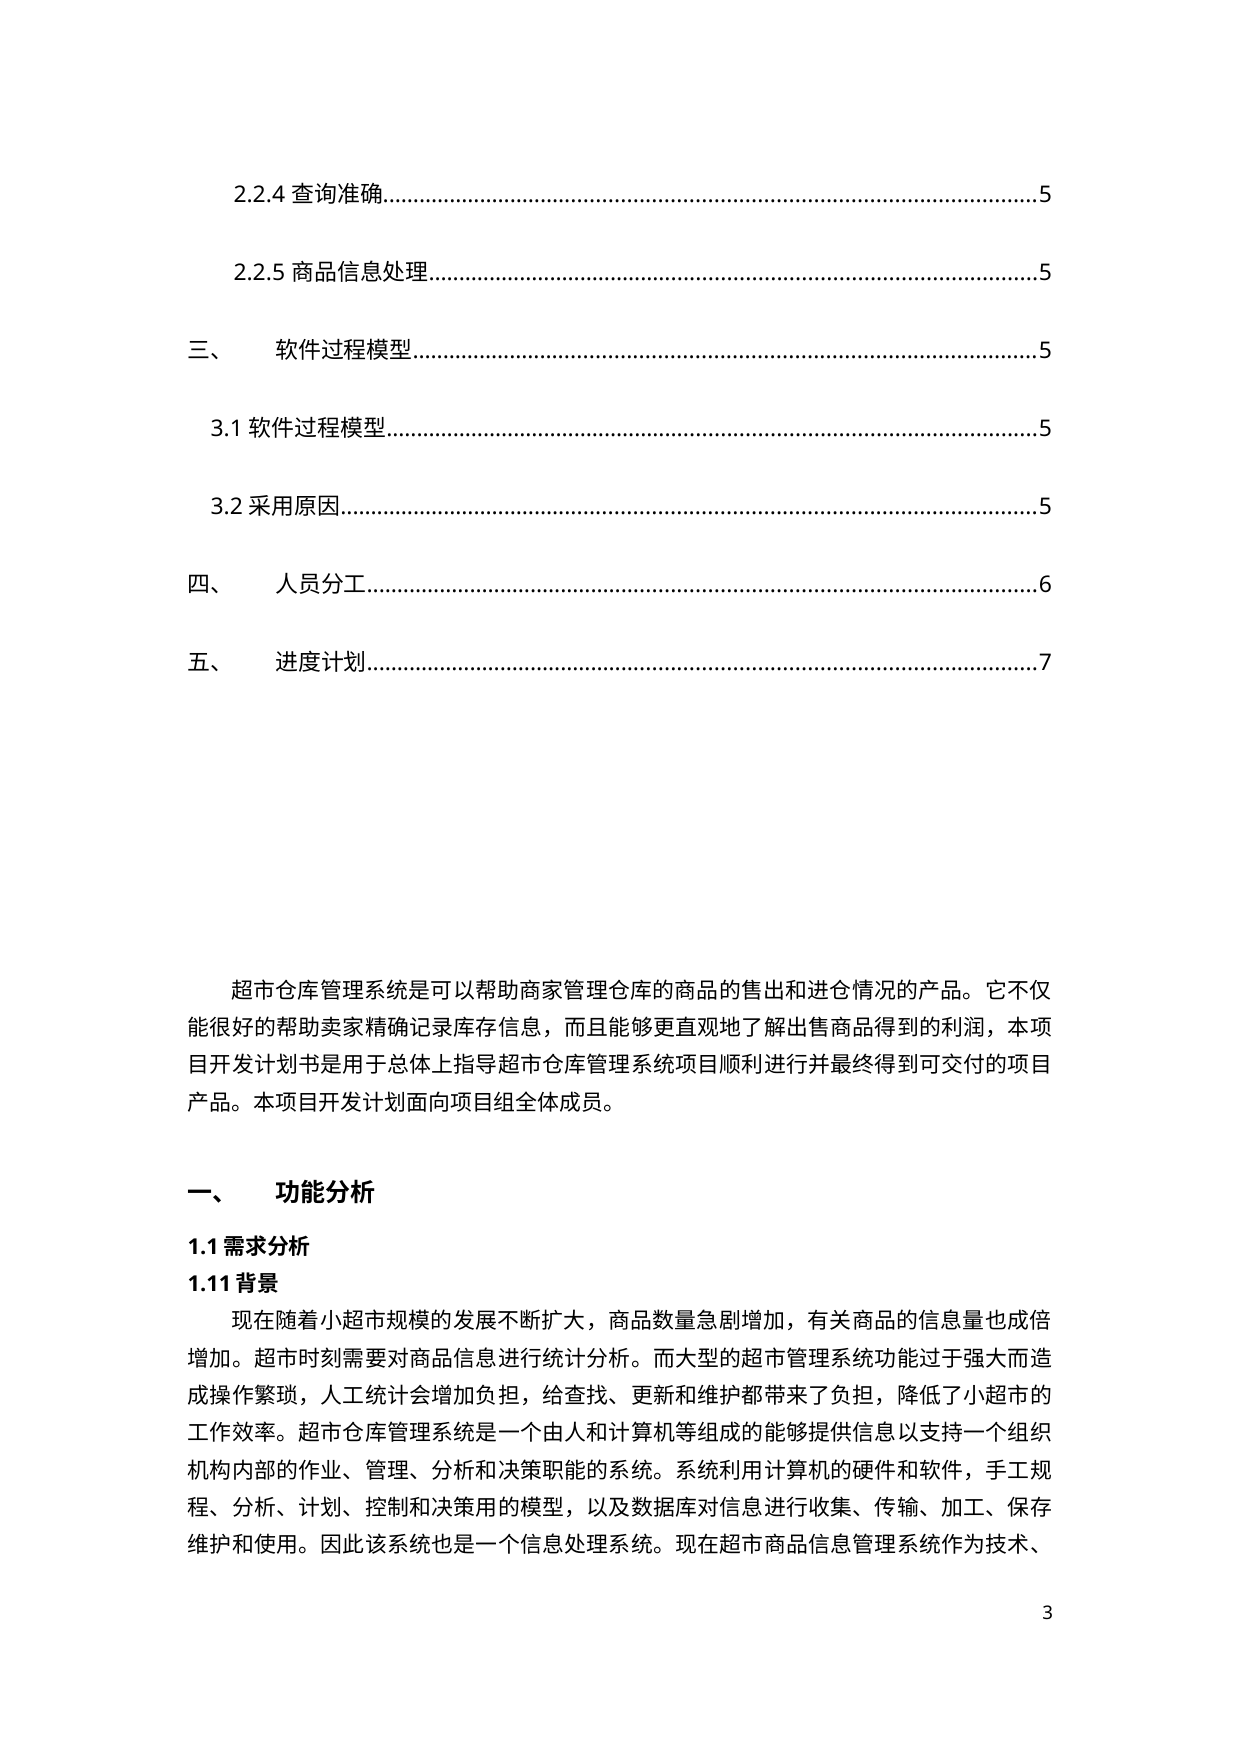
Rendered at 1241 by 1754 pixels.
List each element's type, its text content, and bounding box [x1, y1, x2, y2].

list 功能分析 [187, 1158, 1053, 1223]
subtitle 1.1需求分析 [187, 1229, 1053, 1261]
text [187, 1303, 1053, 1559]
text 超市仓库管理系统是可以帮助商家管理仓库的商品的售出和进仓情况的产品。它不仅能很好的帮助卖家精确记录库存信息，而且能够更直观地了解出售商品得到的利润，本项目开发计划书是用于总体上指导超市仓库管理系统项目顺利进行并最终得到可交付的项目产品。本项目开发计划面向项目组全体成员。 [187, 972, 1053, 1117]
subtitle 1.11背景 [187, 1266, 1053, 1298]
